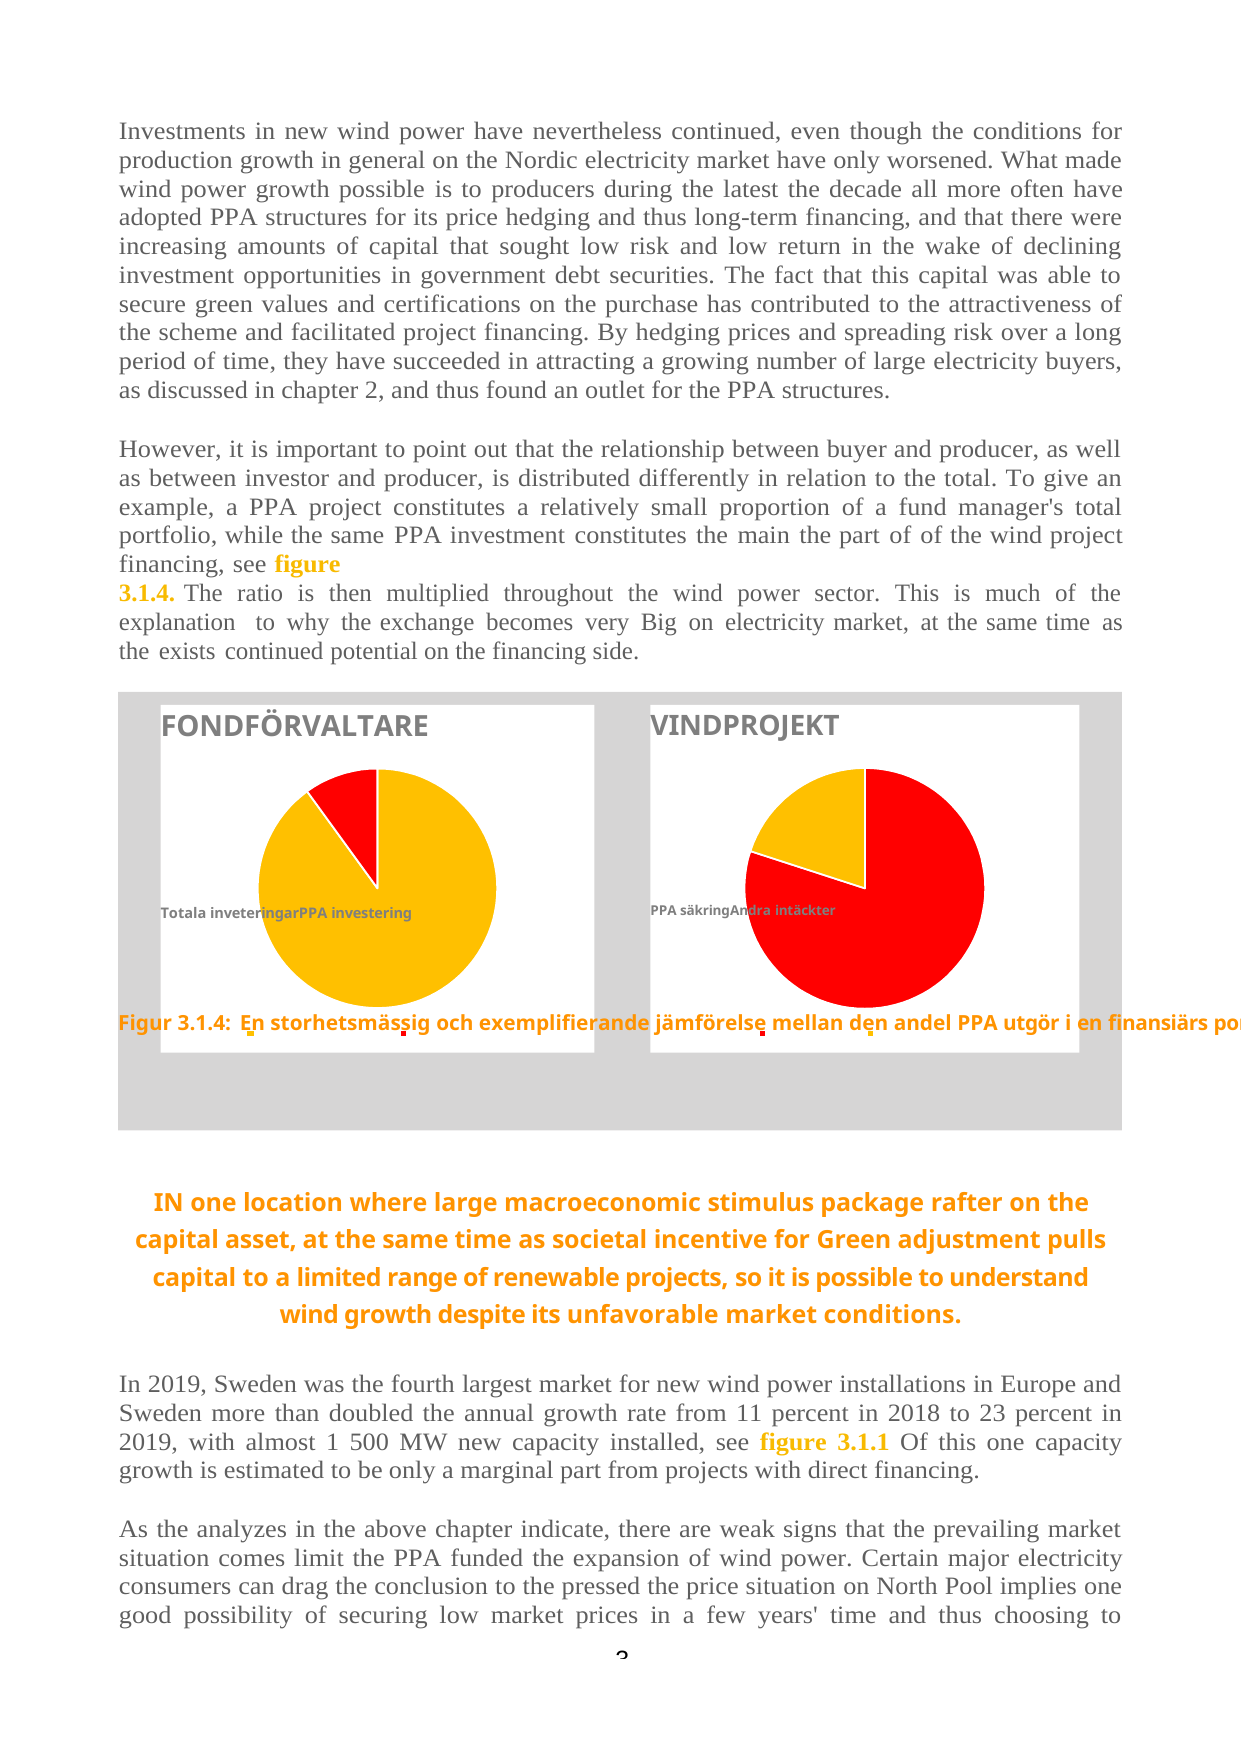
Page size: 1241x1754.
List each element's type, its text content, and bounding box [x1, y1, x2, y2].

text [119, 1514, 1123, 1629]
text Investments in new wind power have nevertheless continued, even though the conditions for production growth in general on the Nordic electricity market have only worsened. What made wind power growth possible is to producers during the latest the decade all more often have adopted PPA structures for its price hedging and thus long-term financing, and that there were increasing amounts of capital that sought low risk and low return in the wake of declining investment opportunities in government debt securities. The fact that this capital was able to secure green values and certifications on the purchase has contributed to the attractiveness of the scheme and facilitated project financing. By hedging prices and spreading risk over a long period of time, they have succeeded in attracting a growing number of large electricity buyers, as discussed in chapter 2, and thus found an outlet for the PPA structures. [119, 116, 1123, 404]
text In 2019, Sweden was the fourth largest market for new wind power installations in Europe and Sweden more than doubled the annual growth rate from 11 percent in 2018 to 23 percent in 2019, with almost 1 500 MW new capacity installed, see figure 3.1.1 Of this one capacity growth is estimated to be only a marginal part from projects with direct financing. [119, 1369, 1123, 1484]
text However, it is important to point out that the relationship between buyer and producer, as well as between investor and producer, is distributed differently in relation to the total. To give an example, a PPA project constitutes a relatively small proportion of a fund manager's total portfolio, while the same PPA investment constitutes the main the part of of the wind project financing, see figure [119, 434, 1123, 578]
list The ratio is then multiplied throughout the wind power sector. This is much of the explanation to why the exchange becomes very Big on electricity market, at the same time as the exists continued potential on the financing side. [119, 578, 1123, 665]
subtitle IN one location where large macroeconomic stimulus package rafter on the capital asset, at the same time as societal incentive for Green adjustment pulls capital to a limited range of renewable projects, so it is possible to understand wind growth despite its unfavorable market conditions. [121, 1184, 1120, 1331]
